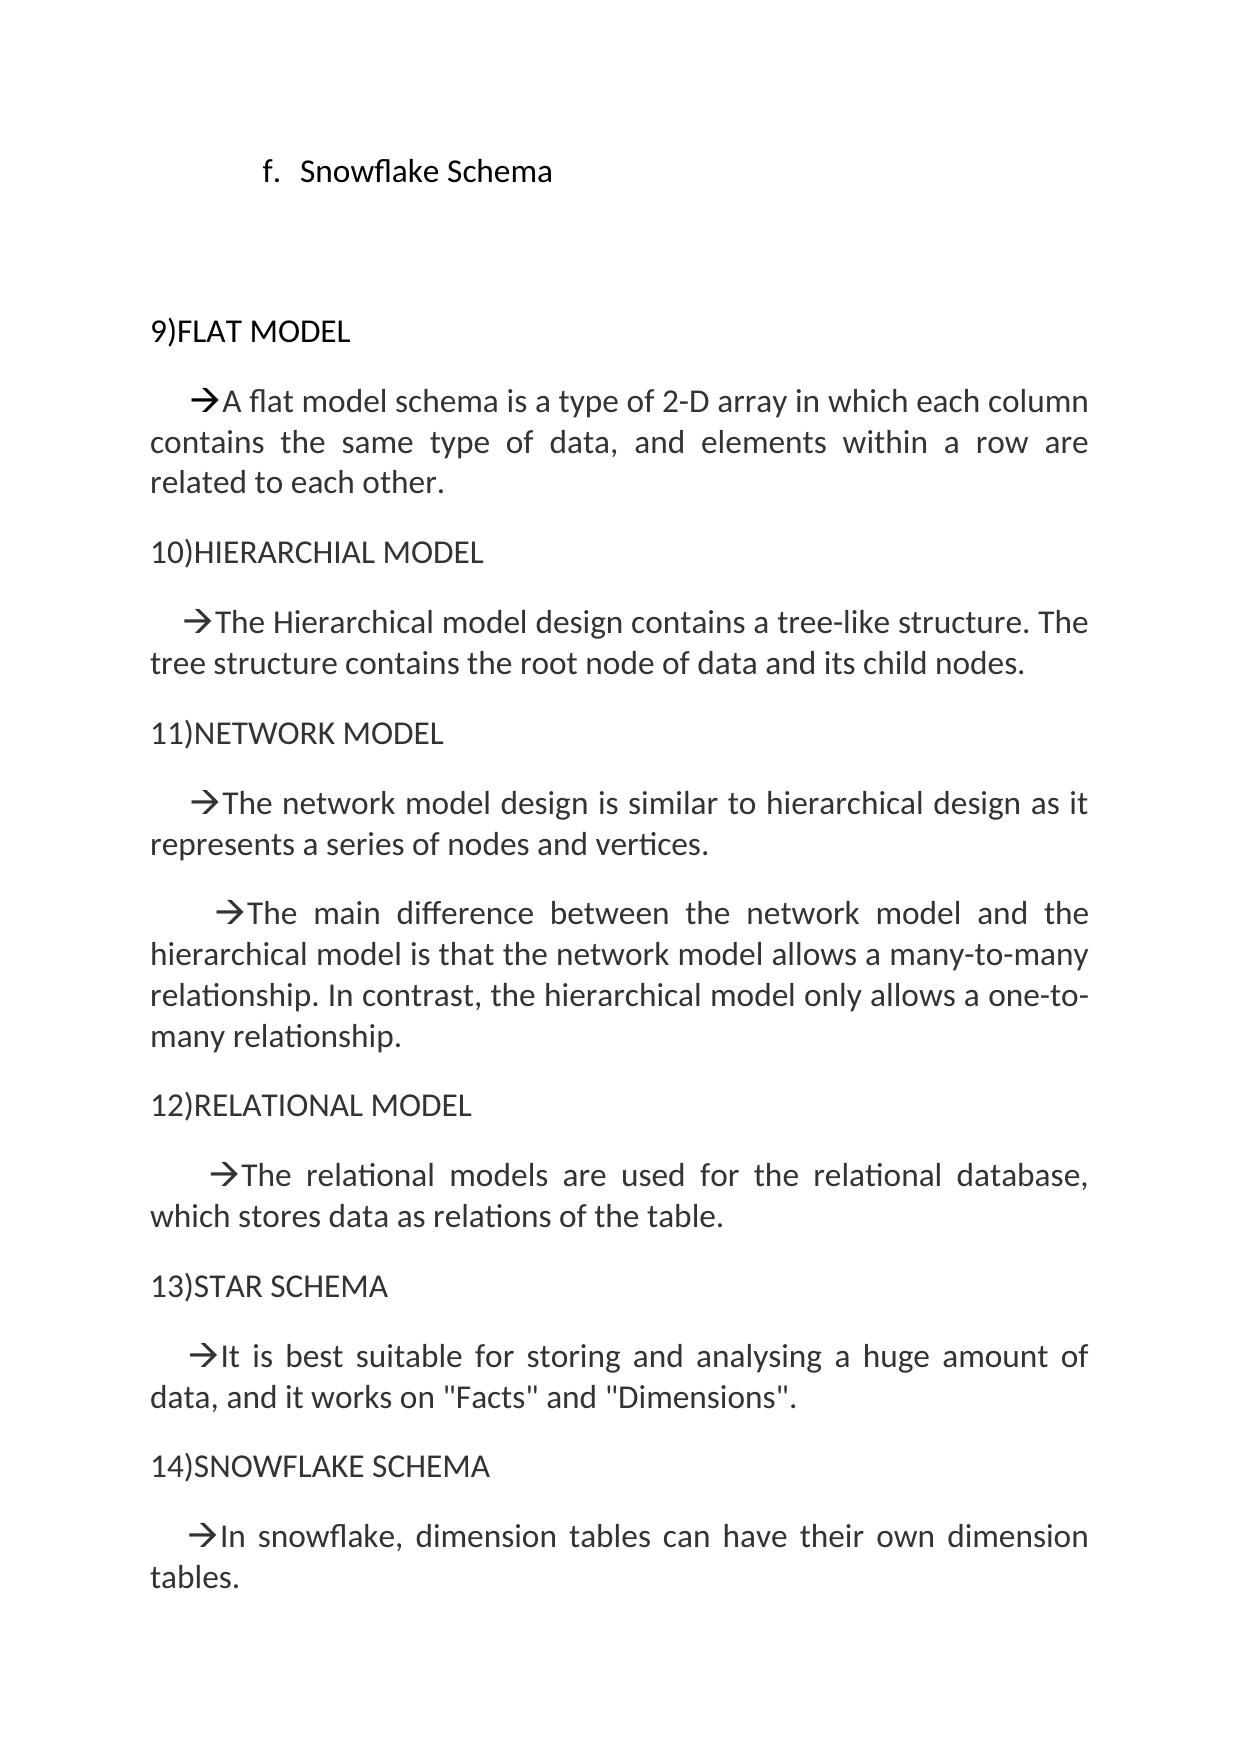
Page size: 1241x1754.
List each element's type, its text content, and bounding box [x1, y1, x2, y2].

text The Hierarchical model design contains a tree-like structure. The tree structure contains the root node of data and its child nodes. [150, 601, 1090, 683]
text In snowflake, dimension tables can have their own dimension tables. [150, 1515, 1090, 1597]
text A flat model schema is a type of 2-D array in which each column contains the same type of data, and elements within a row are related to each other. [150, 380, 1090, 502]
text 11)NETWORK MODEL [150, 712, 1090, 753]
text 12)RELATIONAL MODEL [150, 1084, 1090, 1125]
text 14)SNOWFLAKE SCHEMA [150, 1446, 1090, 1486]
text The network model design is similar to hierarchical design as it represents a series of nodes and vertices. [150, 782, 1090, 863]
text The main difference between the network model and the hierarchical model is that the network model allows a many-to-many relationship. In contrast, the hierarchical model only allows a one-to-many relationship. [150, 892, 1090, 1055]
text 9)FLAT MODEL [150, 310, 1090, 351]
list Snowflake Schema [262, 150, 1090, 191]
text 10)HIERARCHIAL MODEL [150, 531, 1090, 572]
text 13)STAR SCHEMA [150, 1265, 1090, 1306]
text It is best suitable for storing and analysing a huge amount of data, and it works on "Facts" and "Dimensions". [150, 1335, 1090, 1416]
text The relational models are used for the relational database, which stores data as relations of the table. [150, 1154, 1090, 1236]
